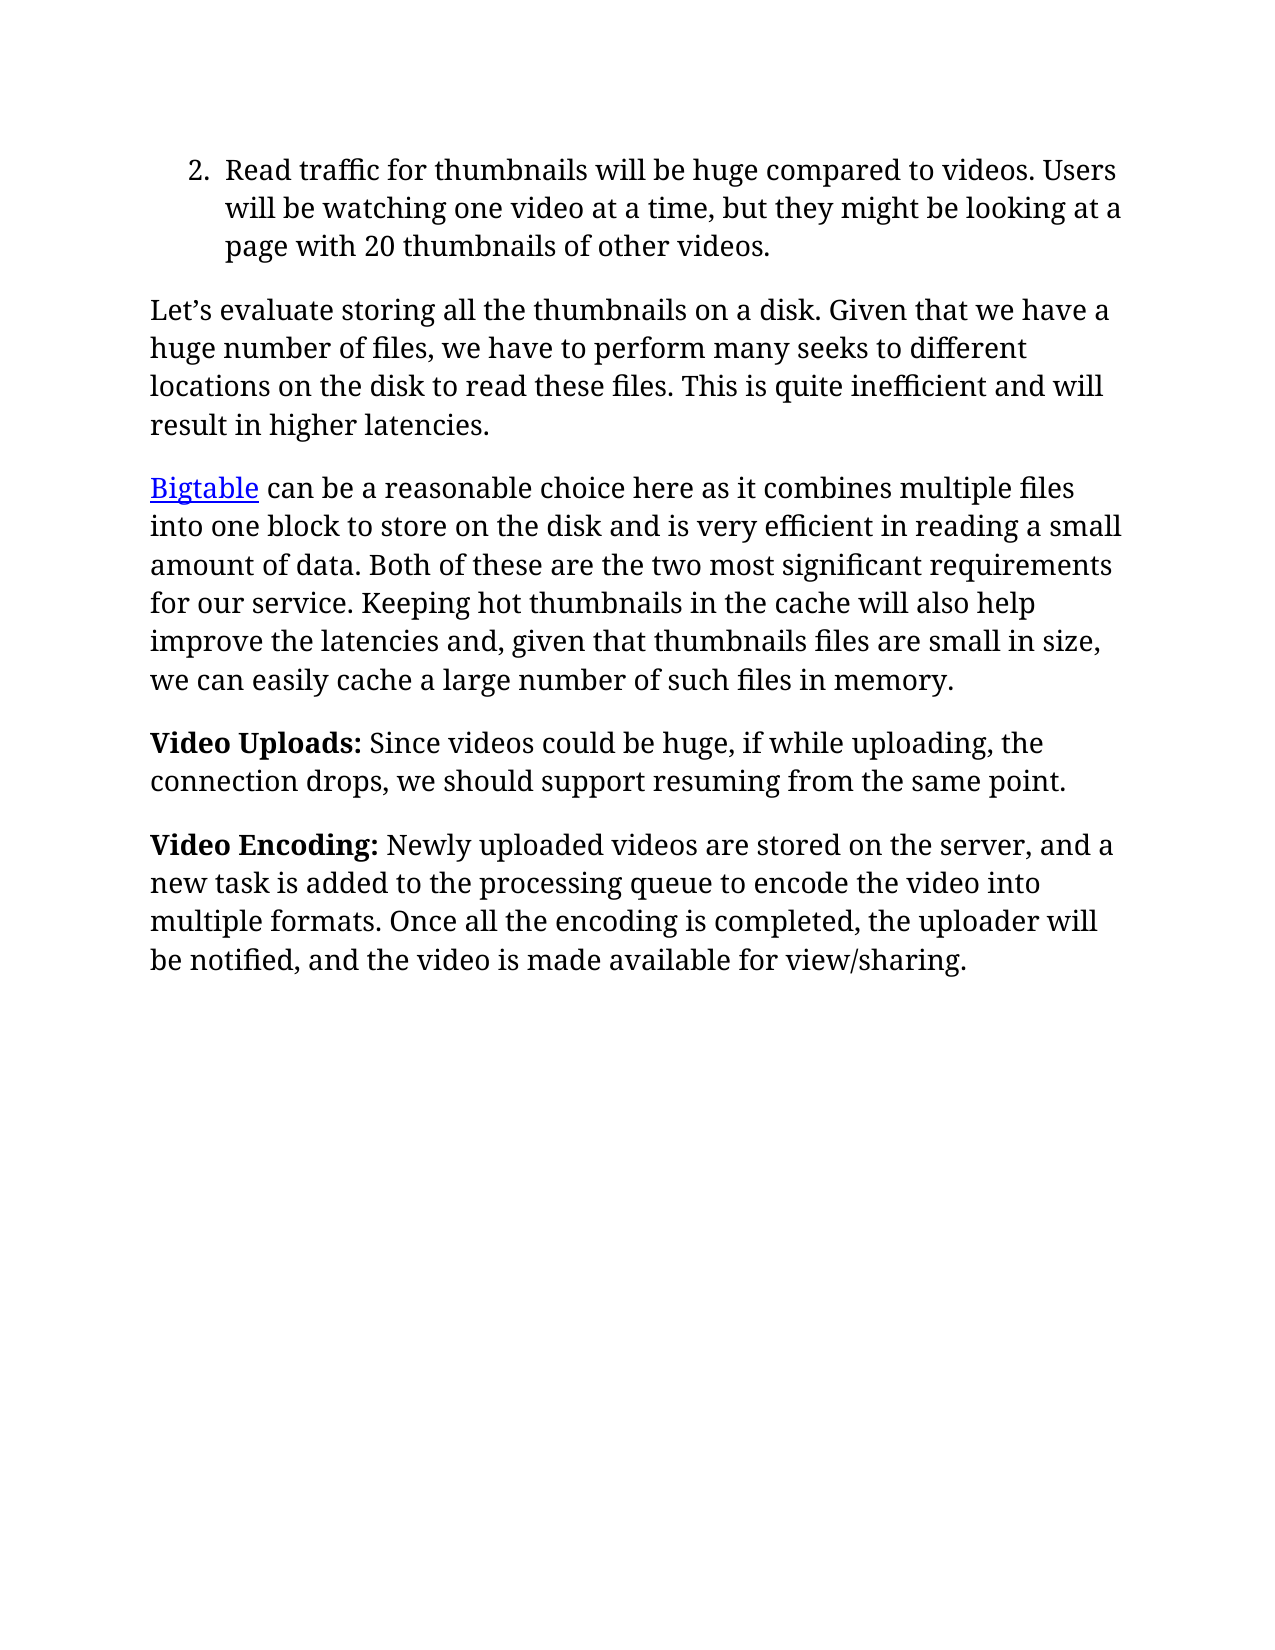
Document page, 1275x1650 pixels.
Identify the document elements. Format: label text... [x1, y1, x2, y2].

list Read traffic for thumbnails will be huge compared to videos. Users will be watching one video at a time, but they might be looking at a page with 20 thumbnails of other videos. [187, 150, 1125, 265]
text Bigtable can be a reasonable choice here as it combines multiple files into one block to store on the disk and is very efficient in reading a small amount of data. Both of these are the two most significant requirements for our service. Keeping hot thumbnails in the cache will also help improve the latencies and, given that thumbnails files are small in size, we can easily cache a large number of such files in memory. [150, 468, 1125, 698]
text Let’s evaluate storing all the thumbnails on a disk. Given that we have a huge number of files, we have to perform many seeks to different locations on the disk to read these files. This is quite inefficient and will result in higher latencies. [150, 290, 1125, 443]
text Video Encoding: Newly uploaded videos are stored on the server, and a new task is added to the processing queue to encode the video into multiple formats. Once all the encoding is completed, the uploader will be notified, and the video is made available for view/sharing. [150, 825, 1125, 978]
text Video Uploads: Since videos could be huge, if while uploading, the connection drops, we should support resuming from the same point. [150, 723, 1125, 800]
